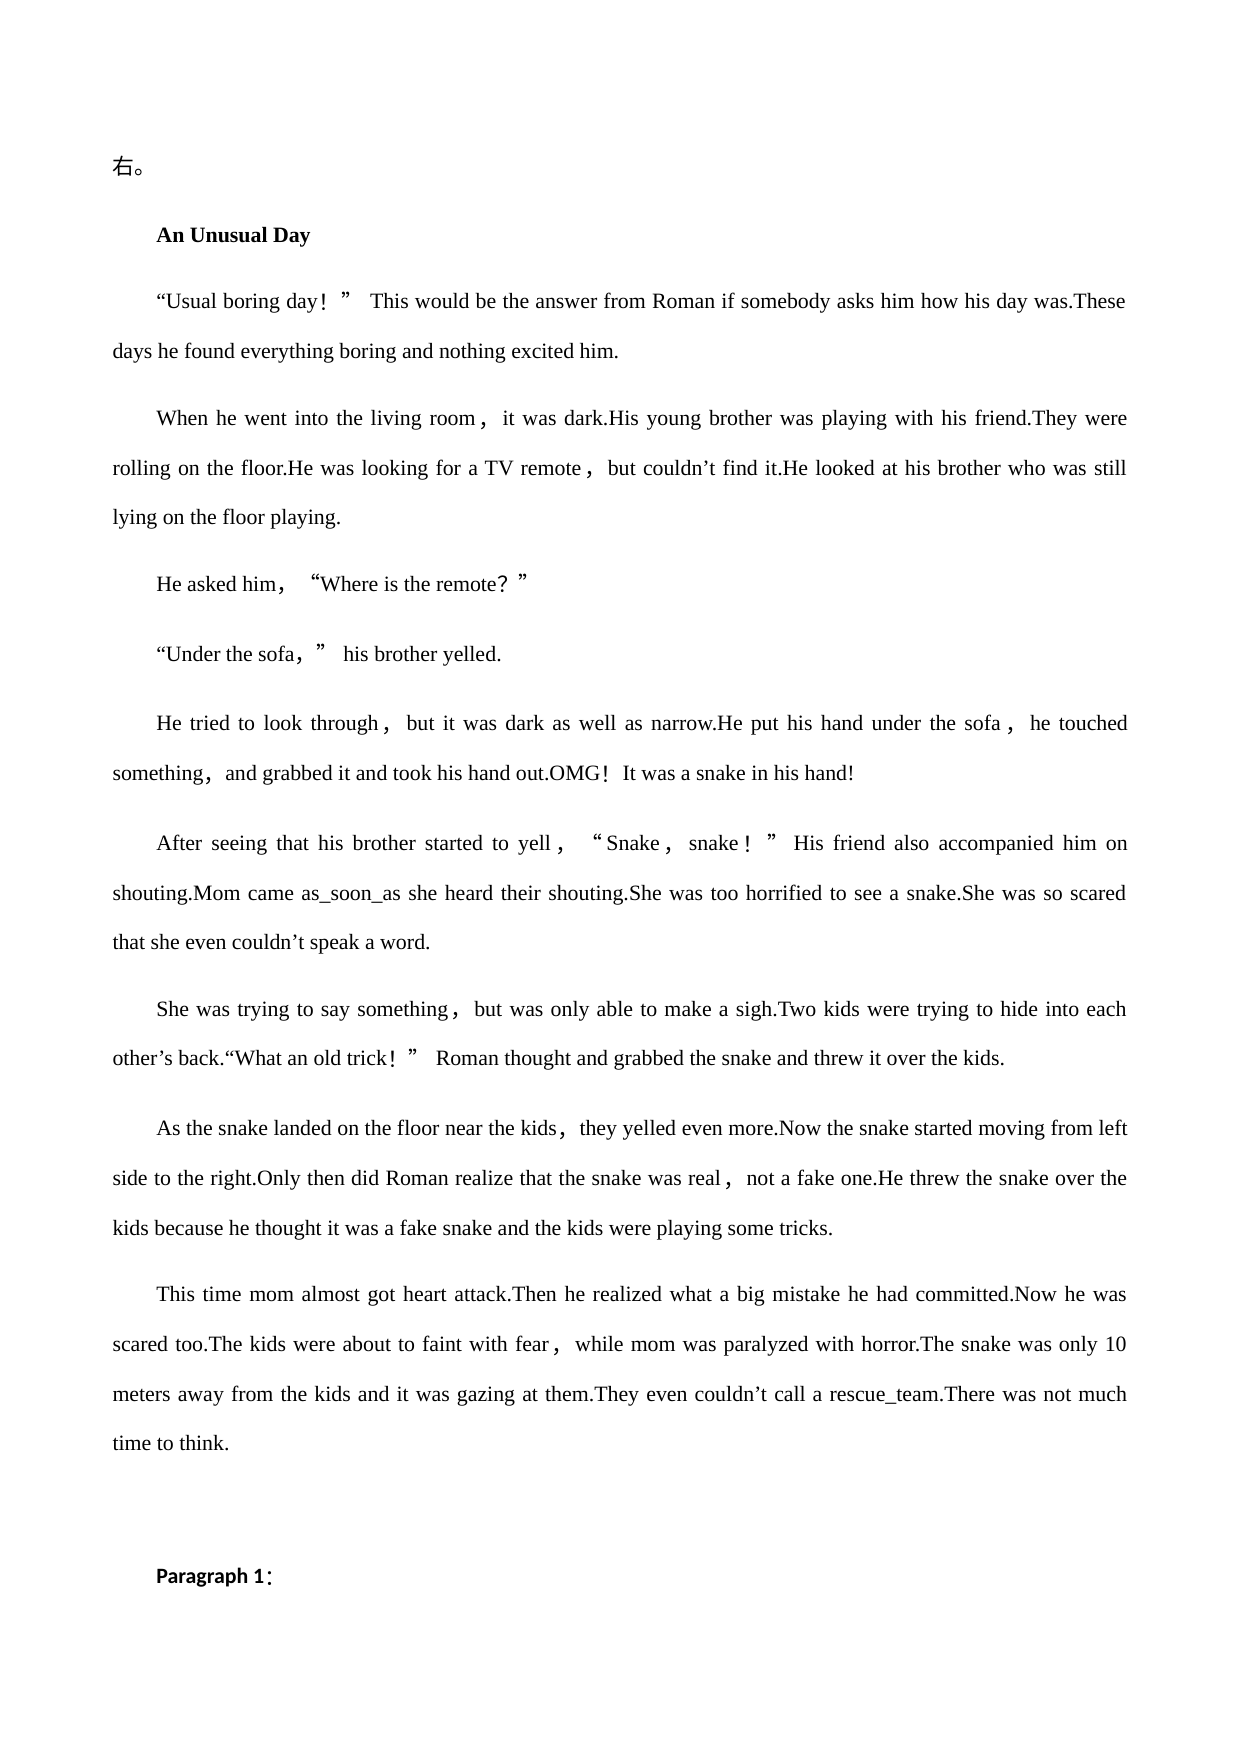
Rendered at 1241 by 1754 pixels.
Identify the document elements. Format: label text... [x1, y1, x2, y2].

text When he went into the living room，it was dark.His young brother was playing with his friend.They were rolling on the floor.He was looking for a TV remote，but couldn’t find it.He looked at his brother who was still lying on the floor playing. [112, 401, 1128, 533]
text As the snake landed on the floor near the kids，they yelled even more.Now the snake started moving from left side to the right.Only then did Roman realize that the snake was real，not a fake one.He threw the snake over the kids because he thought it was a fake snake and the kids were playing some tricks. [112, 1111, 1128, 1244]
text Paragraph 1： [112, 1559, 1128, 1592]
text After seeing that his brother started to yell，“Snake，snake！”His friend also accompanied him on shouting.Mom came as_soon_as she heard their shouting.She was too horrified to see a snake.She was so scared that she even couldn’t speak a word. [112, 826, 1128, 958]
text He tried to look through，but it was dark as well as narrow.He put his hand under the sofa，he touched something，and grabbed it and took his hand out.OMG！It was a snake in his hand! [112, 706, 1128, 789]
text She was trying to say something，but was only able to make a sigh.Two kids were trying to hide into each other’s back.“What an old trick！” Roman thought and grabbed the snake and threw it over the kids. [112, 992, 1128, 1074]
text This time mom almost got heart attack.Then he realized what a big mistake he had committed.Now he was scared too.The kids were about to faint with fear，while mom was paralyzed with horror.The snake was only 10 meters away from the kids and it was gazing at them.They even couldn’t call a rescue_team.There was not much time to think. [112, 1277, 1128, 1459]
text “Under the sofa，” his brother yelled. [112, 637, 1128, 670]
text An Unusual Day [112, 218, 1128, 251]
text “Usual boring day！” This would be the answer from Roman if somebody asks him how his day was.These days he found everything boring and nothing excited him. [112, 284, 1128, 367]
text He asked him，“Where is the remote？” [112, 567, 1128, 600]
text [112, 148, 1128, 181]
